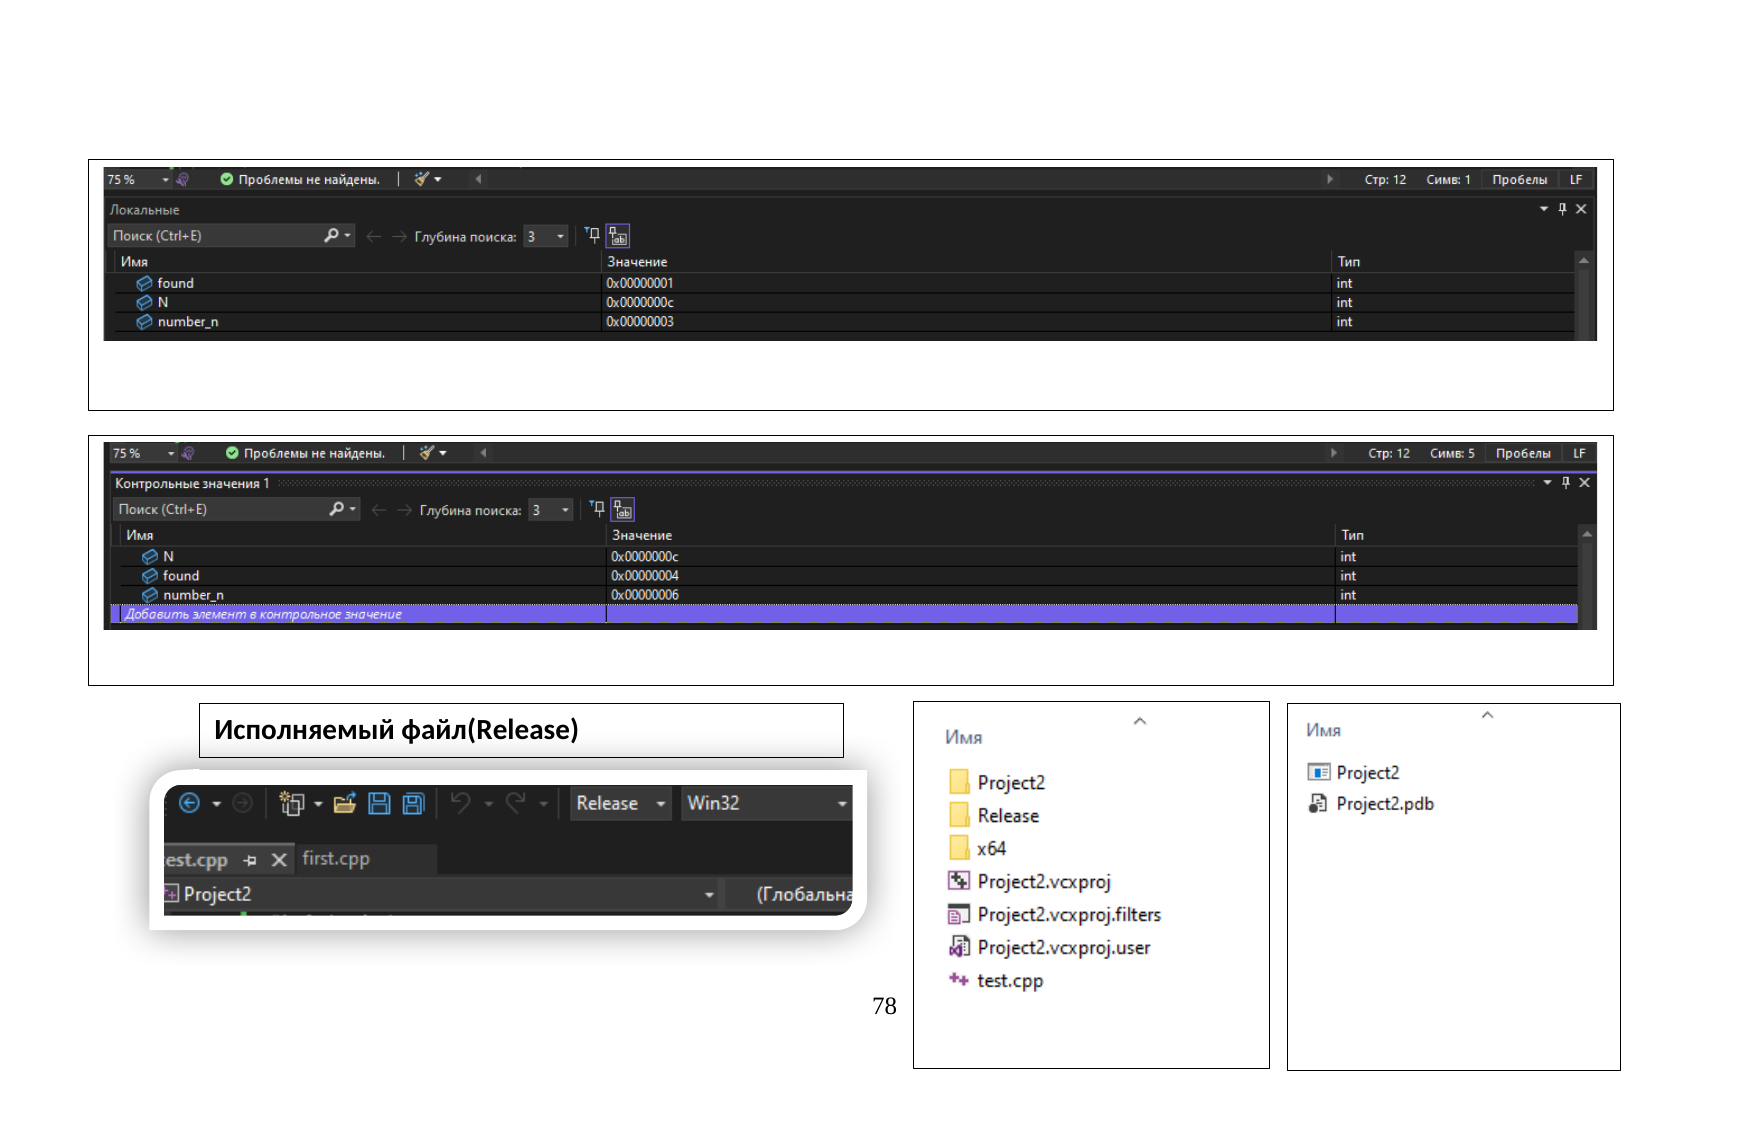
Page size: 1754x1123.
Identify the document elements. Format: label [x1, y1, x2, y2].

picture [164, 785, 852, 915]
picture [928, 708, 1224, 1039]
picture [1302, 711, 1605, 866]
picture [103, 442, 1598, 630]
picture [103, 167, 1598, 341]
